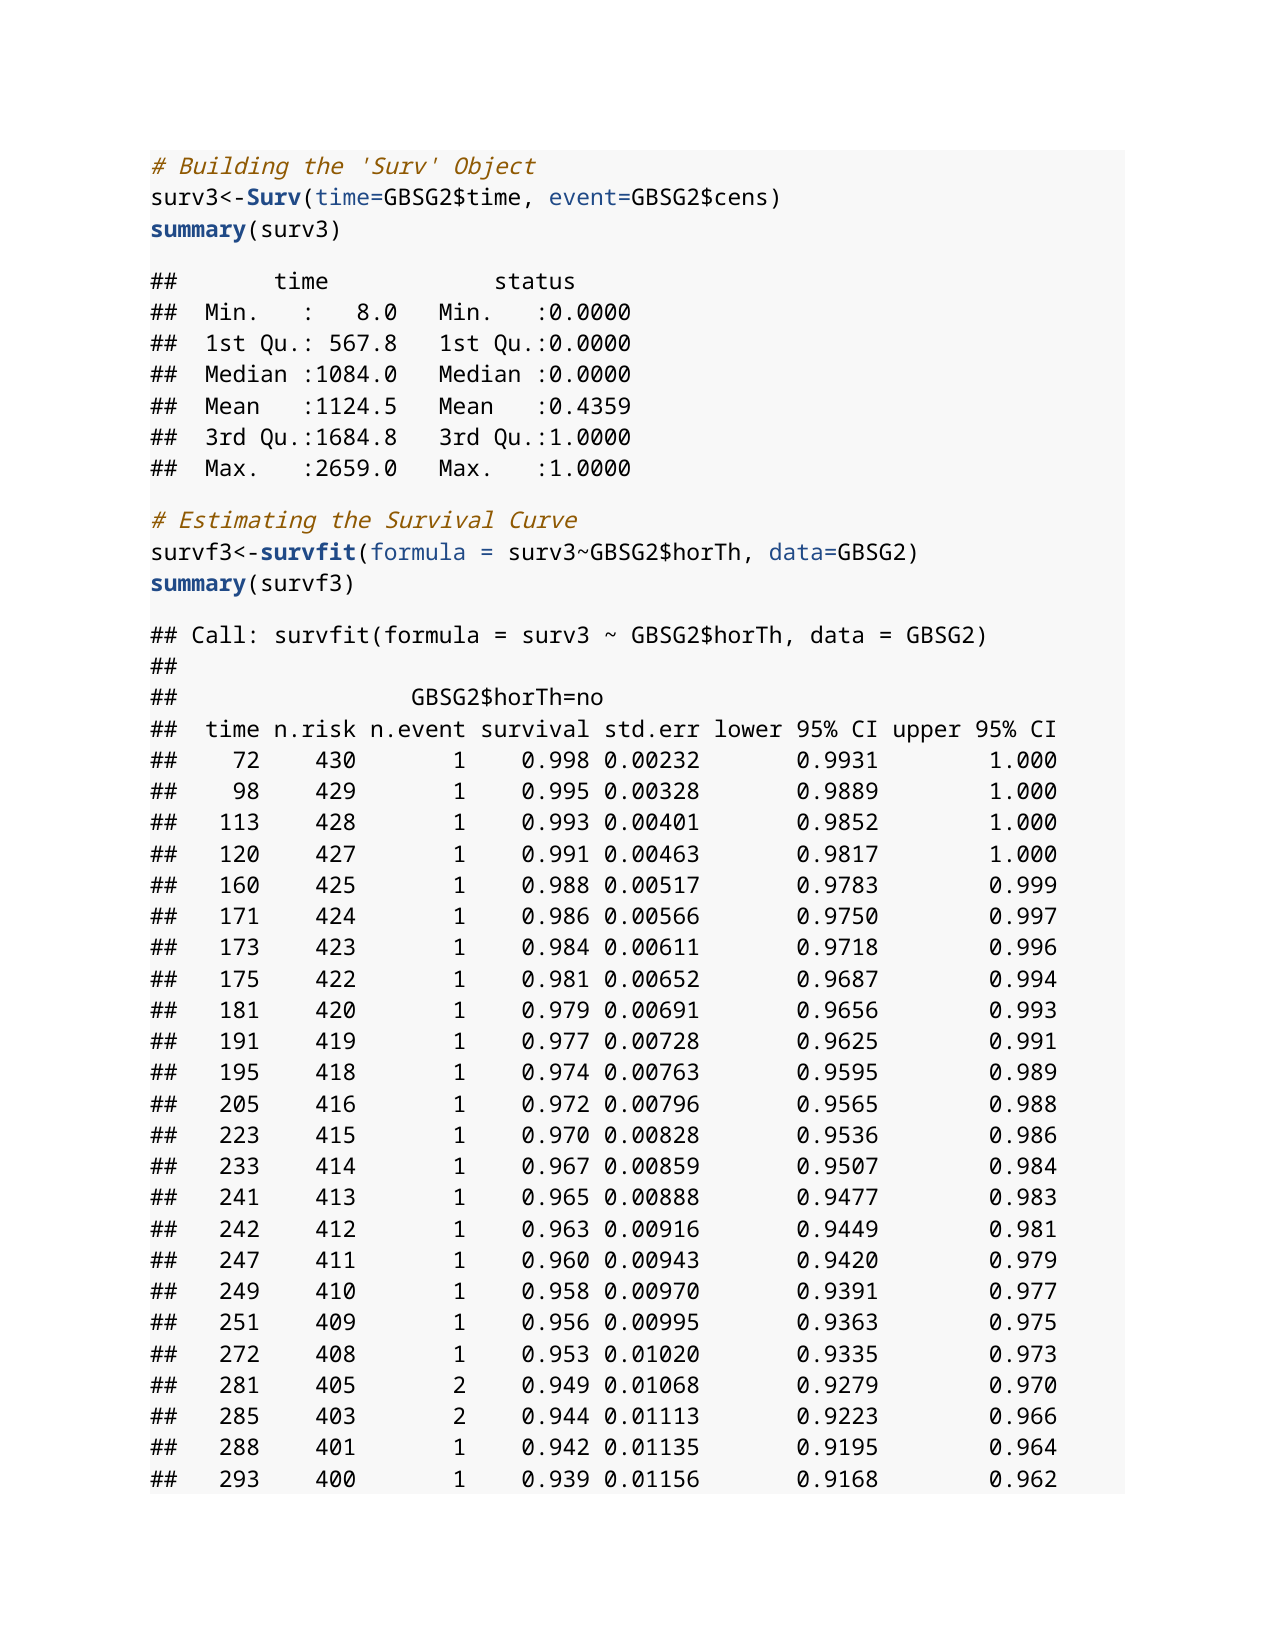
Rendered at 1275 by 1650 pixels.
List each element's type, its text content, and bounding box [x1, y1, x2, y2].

text # Estimating the Survival Curve survf3<-survfit(formula = surv3~GBSG2$horTh, data=GBSG2) summary(survf3) [356, 504, 1125, 598]
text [150, 619, 1125, 1494]
text # Building the 'Surv' Object surv3<-Surv(time=GBSG2$time, event=GBSG2$cens) summary(surv3) [150, 150, 1125, 244]
text ## time status ## Min. : 8.0 Min. :0.0000 ## 1st Qu.: 567.8 1st Qu.:0.0000 ## Median :1084.0 Median :0.0000 ## Mean :1124.5 Mean :0.4359 ## 3rd Qu.:1684.8 3rd Qu.:1.0000 ## Max. :2659.0 Max. :1.0000 [150, 264, 1125, 483]
